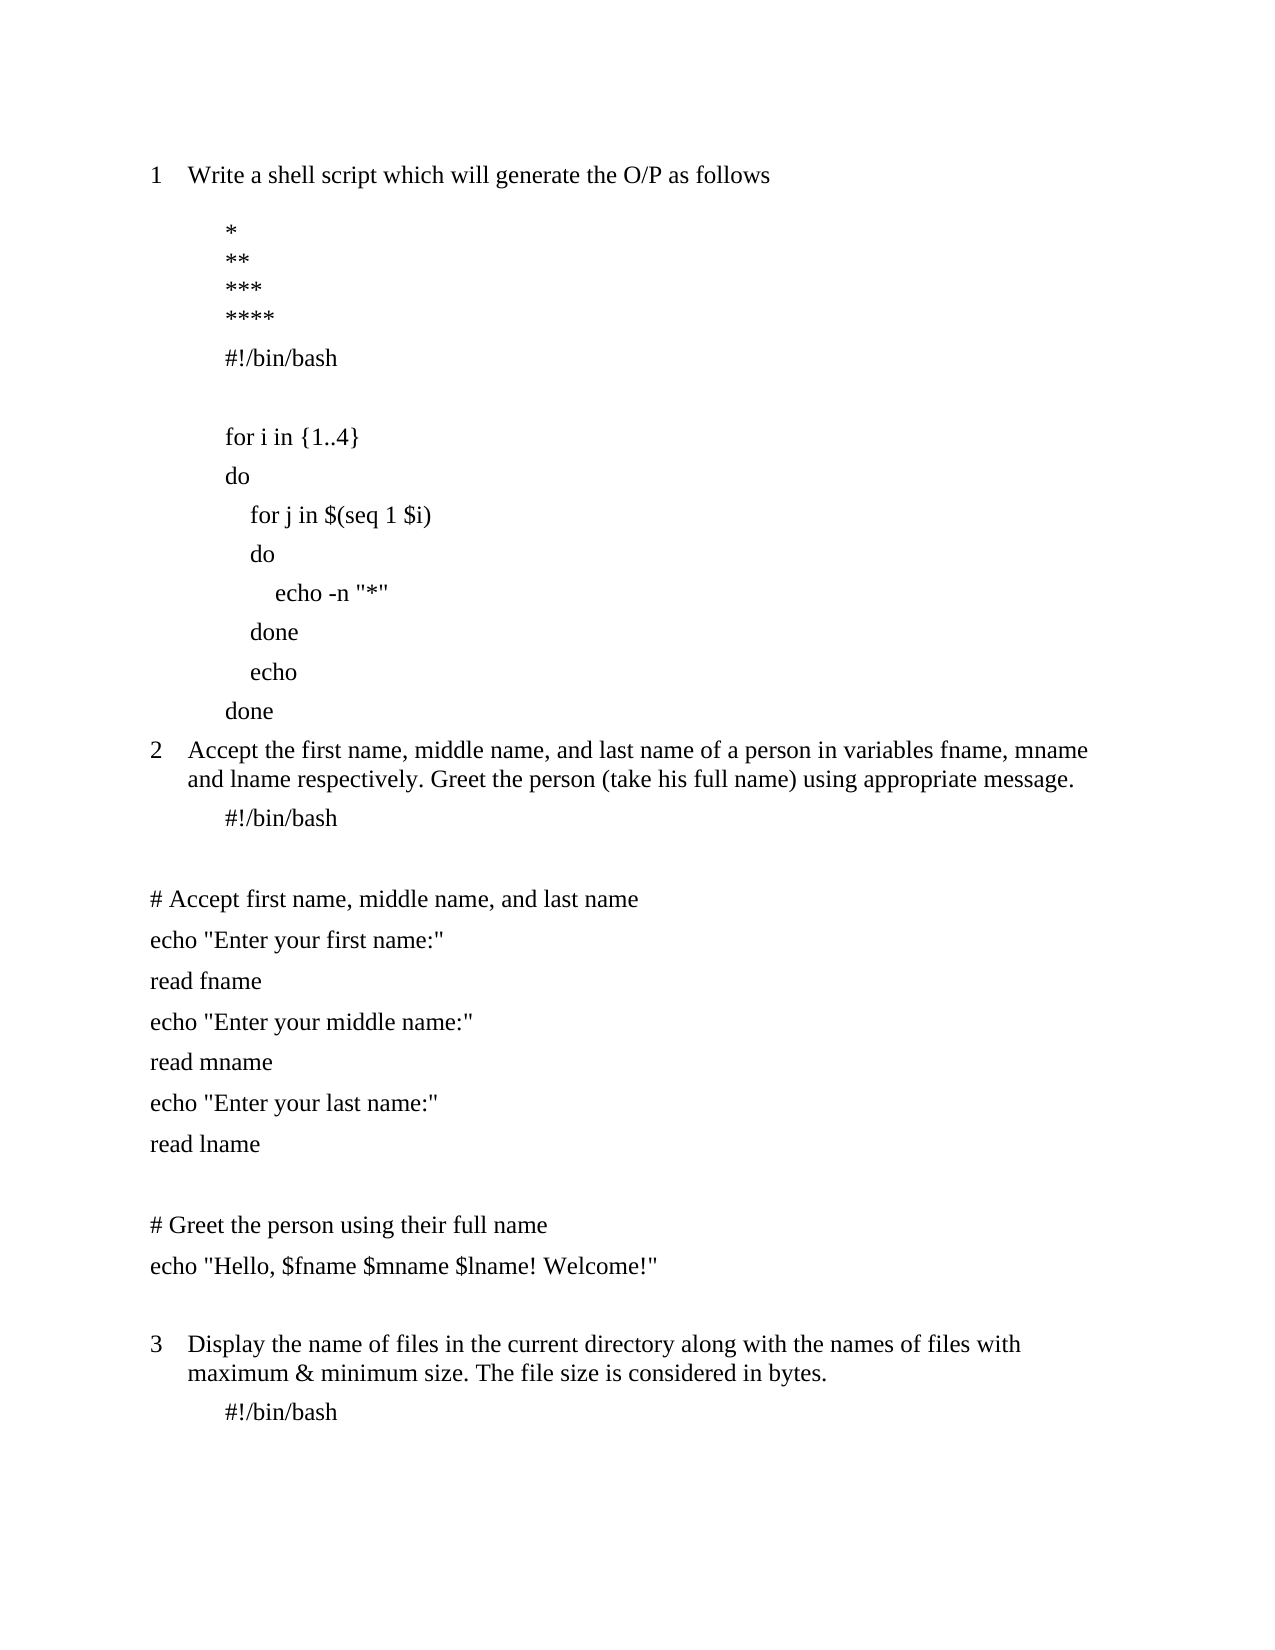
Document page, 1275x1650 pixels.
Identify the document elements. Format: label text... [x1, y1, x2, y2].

text echo "Enter your last name:" [150, 1088, 1125, 1117]
text **** [225, 304, 1125, 333]
text * [225, 218, 1125, 247]
text #!/bin/bash [150, 803, 1125, 832]
text echo "Enter your middle name:" [150, 1007, 1125, 1035]
text echo "Hello, $fname $mname $lname! Welcome!" [150, 1251, 1125, 1280]
text echo "Enter your first name:" [150, 925, 1125, 954]
text done [225, 696, 1125, 724]
text for i in {1..4} [225, 422, 1125, 450]
text do [225, 461, 1125, 489]
text echo -n "*" [225, 578, 1125, 607]
text #!/bin/bash [150, 1397, 1125, 1426]
text *** [225, 275, 1125, 304]
text ** [225, 247, 1125, 275]
list Display the name of files in the current directory along with the names of files with maximum & minimum size. The file size is considered in bytes. [150, 1329, 1125, 1387]
text #!/bin/bash [225, 343, 1125, 372]
text do [225, 539, 1125, 568]
text done [225, 617, 1125, 646]
text read fname [150, 966, 1125, 994]
text for j in $(seq 1 $i) [225, 500, 1125, 529]
list Accept the first name, middle name, and last name of a person in variables fname, mname and lname respectively. Greet the person (take his full name) using appropriate message. [150, 735, 1125, 792]
text echo [225, 657, 1125, 685]
list Write a shell script which will generate the O/P as follows [150, 160, 1125, 189]
text read lname [150, 1129, 1125, 1157]
text # Greet the person using their full name [150, 1210, 1125, 1239]
text read mname [150, 1047, 1125, 1076]
text # Accept first name, middle name, and last name [150, 884, 1125, 913]
